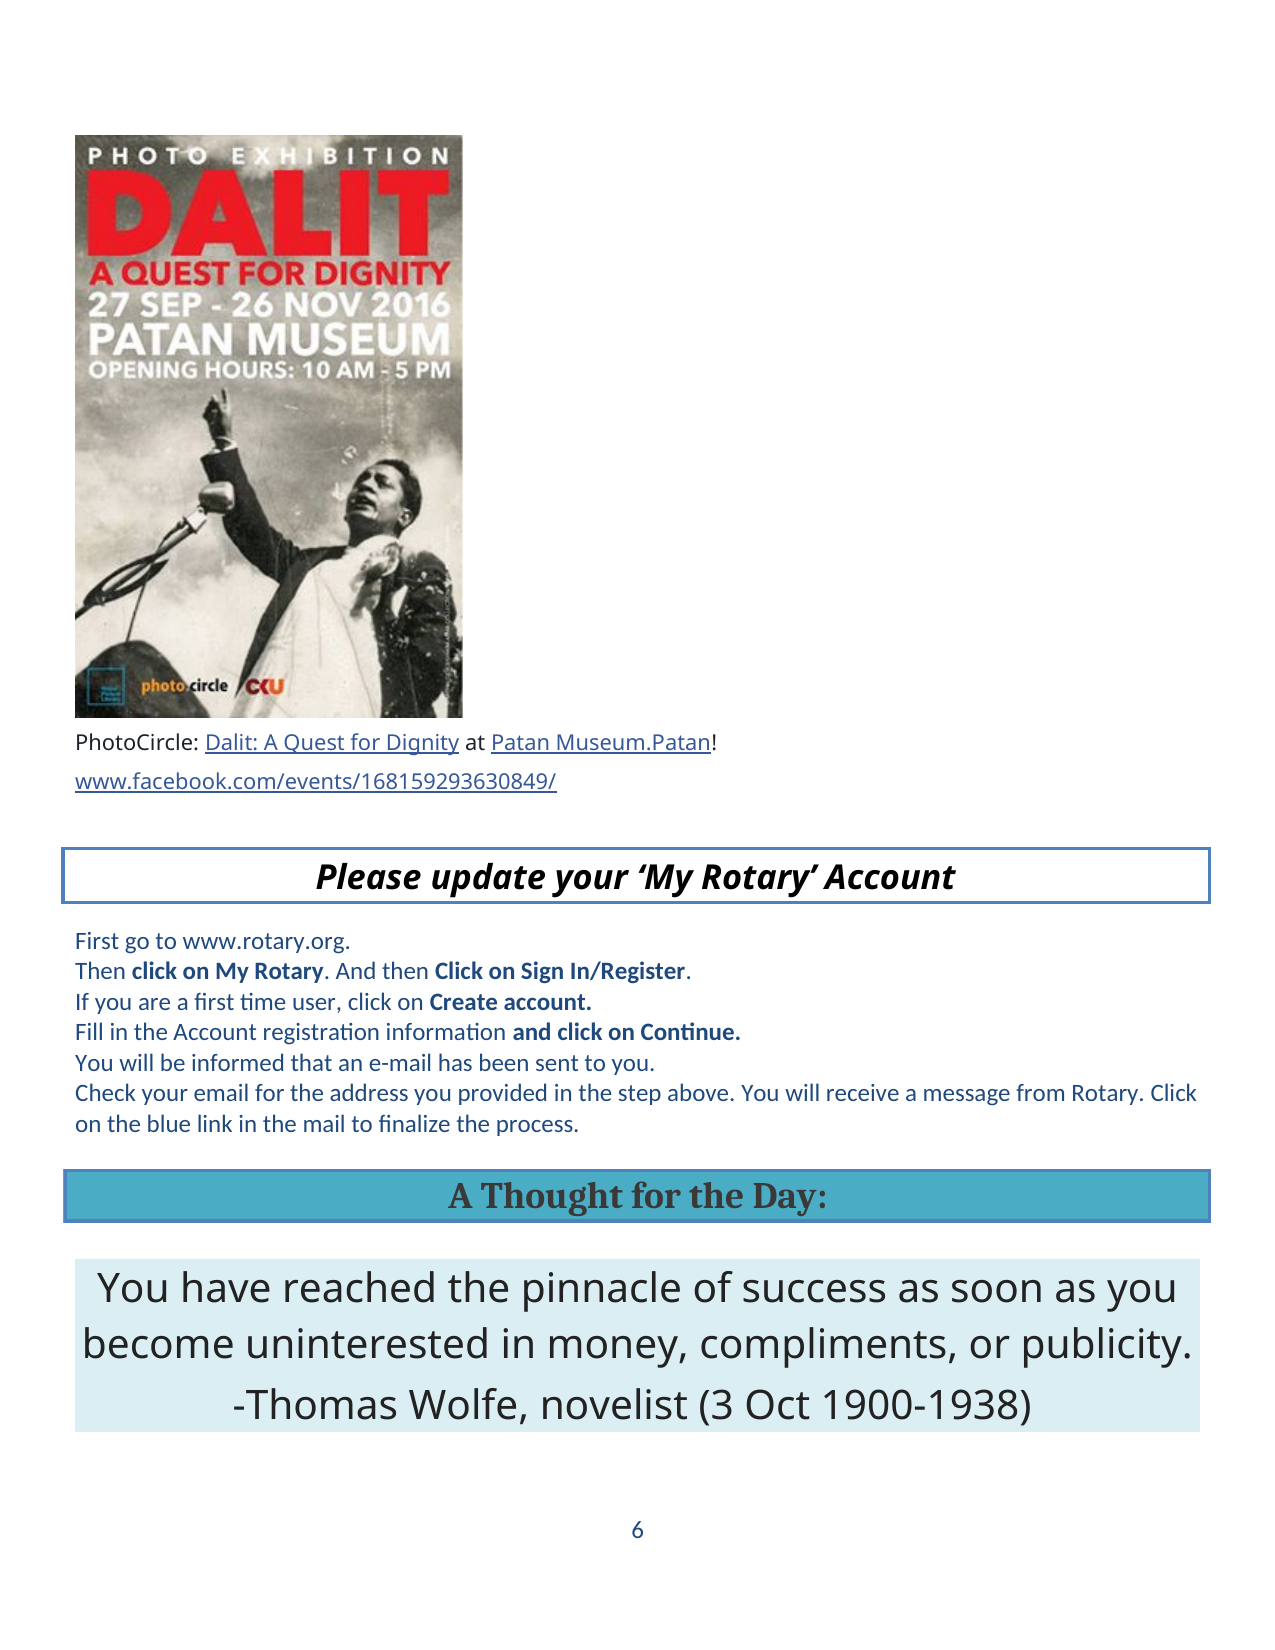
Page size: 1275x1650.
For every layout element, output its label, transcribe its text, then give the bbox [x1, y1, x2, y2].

text First go to www.rotary.org. [75, 925, 1200, 956]
text PhotoCircle: Dalit: A Quest for Dignity at Patan Museum.Patan! [75, 727, 1200, 756]
text Check your email for the address you provided in the step above. You will receive a message from Rotary. Click on the blue link in the mail to finalize the process. [75, 1078, 1200, 1139]
subtitle -Thomas Wolfe, novelist (3 Oct 1900-1938) [75, 1376, 1200, 1432]
subtitle You have reached the pinnacle of success as soon as you become uninterested in money, compliments, or publicity. [75, 1259, 1200, 1370]
text Then click on My Rotary. And then Click on Sign In/Register. [75, 956, 1200, 986]
text Fill in the Account registration information and click on Continue. [75, 1017, 1200, 1047]
subtitle Please update your ‘My Rotary’ Account [65, 850, 1208, 901]
picture [75, 135, 463, 718]
text You will be informed that an e-mail has been sent to you. [75, 1047, 1200, 1078]
text www.facebook.com/events/168159293630849/ [75, 766, 1200, 796]
text If you are a first time user, click on Create account. [75, 986, 1200, 1017]
subtitle A Thought for the Day: [67, 1172, 1208, 1219]
